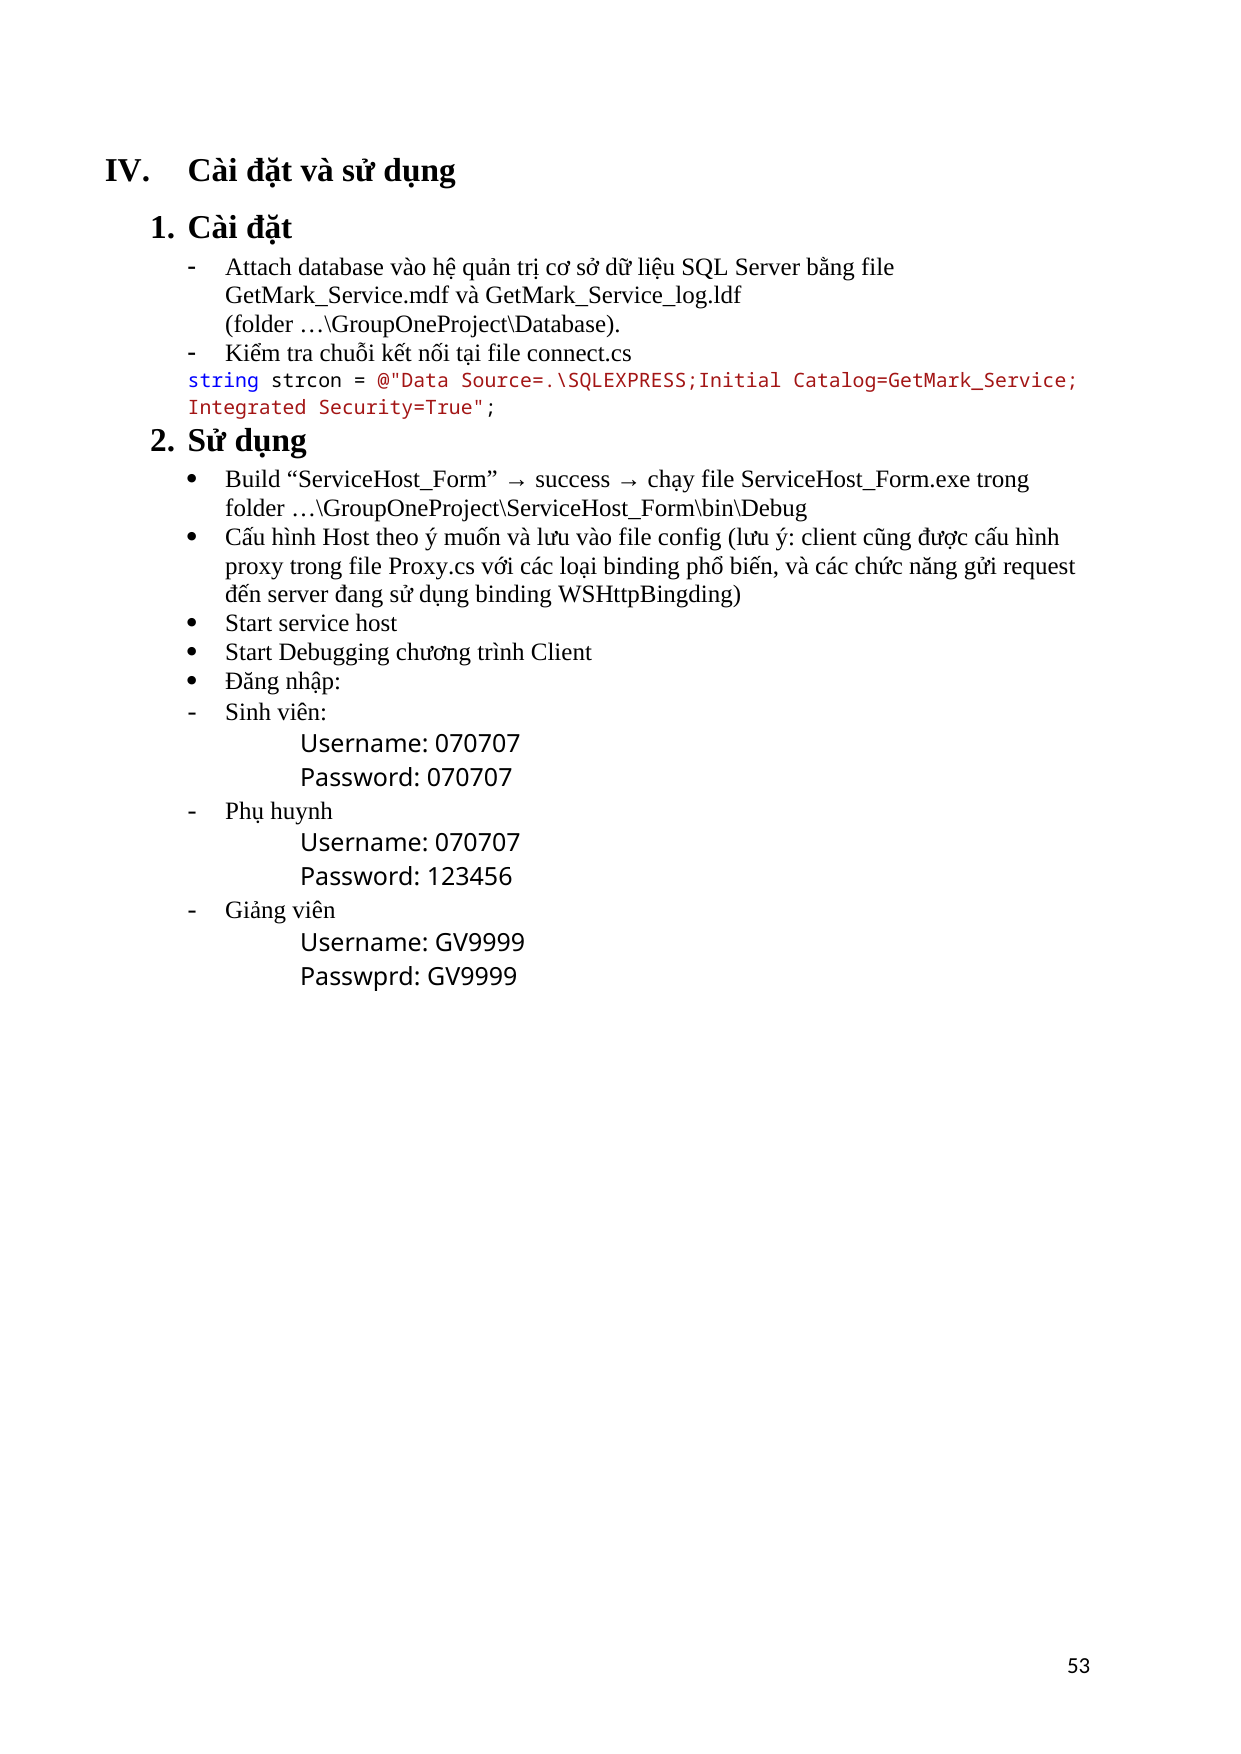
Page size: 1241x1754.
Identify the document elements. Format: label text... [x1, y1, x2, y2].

text Username: GV9999 [300, 924, 1090, 958]
list Sinh viên: [187, 694, 1090, 726]
text Passwprd: GV9999 [300, 958, 1090, 992]
subtitle Cài đặt [150, 207, 1090, 246]
list (folder …\GroupOneProject\Database). [225, 309, 1090, 338]
list Attach database vào hệ quản trị cơ sở dữ liệu SQL Server bằng file GetMark_Service.mdf và GetMark_Service_log.ldf [187, 252, 1090, 309]
list Start Debugging chương trình Client [187, 637, 1090, 666]
text Password: 123456 [300, 859, 1090, 893]
list Cấu hình Host theo ý muốn và lưu vào file config (lưu ý: client cũng được cấu hình proxy trong file Proxy.cs với các loại binding phổ biến, và các chức năng gửi request đến server đang sử dụng binding WSHttpBingding) [187, 522, 1090, 608]
text Cài đặt và sử dụng [150, 150, 1090, 188]
list Phụ huynh [187, 794, 1090, 825]
text Username: 070707 [300, 726, 1090, 760]
text string strcon = @"Data Source=.\SQLEXPRESS;Initial Catalog=GetMark_Service; Integrated Security=True"; [187, 367, 1090, 421]
list Giảng viên [187, 893, 1090, 924]
subtitle Sử dụng [150, 421, 1090, 459]
text Password: 070707 [300, 760, 1090, 794]
list Start service host [187, 608, 1090, 637]
list Đăng nhập: [187, 666, 1090, 694]
text Username: 070707 [300, 825, 1090, 859]
list Build “ServiceHost_Form” → success → chạy file ServiceHost_Form.exe trong folder …\GroupOneProject\ServiceHost_Form\bin\Debug [187, 464, 1090, 522]
list Kiểm tra chuỗi kết nối tại file connect.cs [187, 338, 1090, 367]
